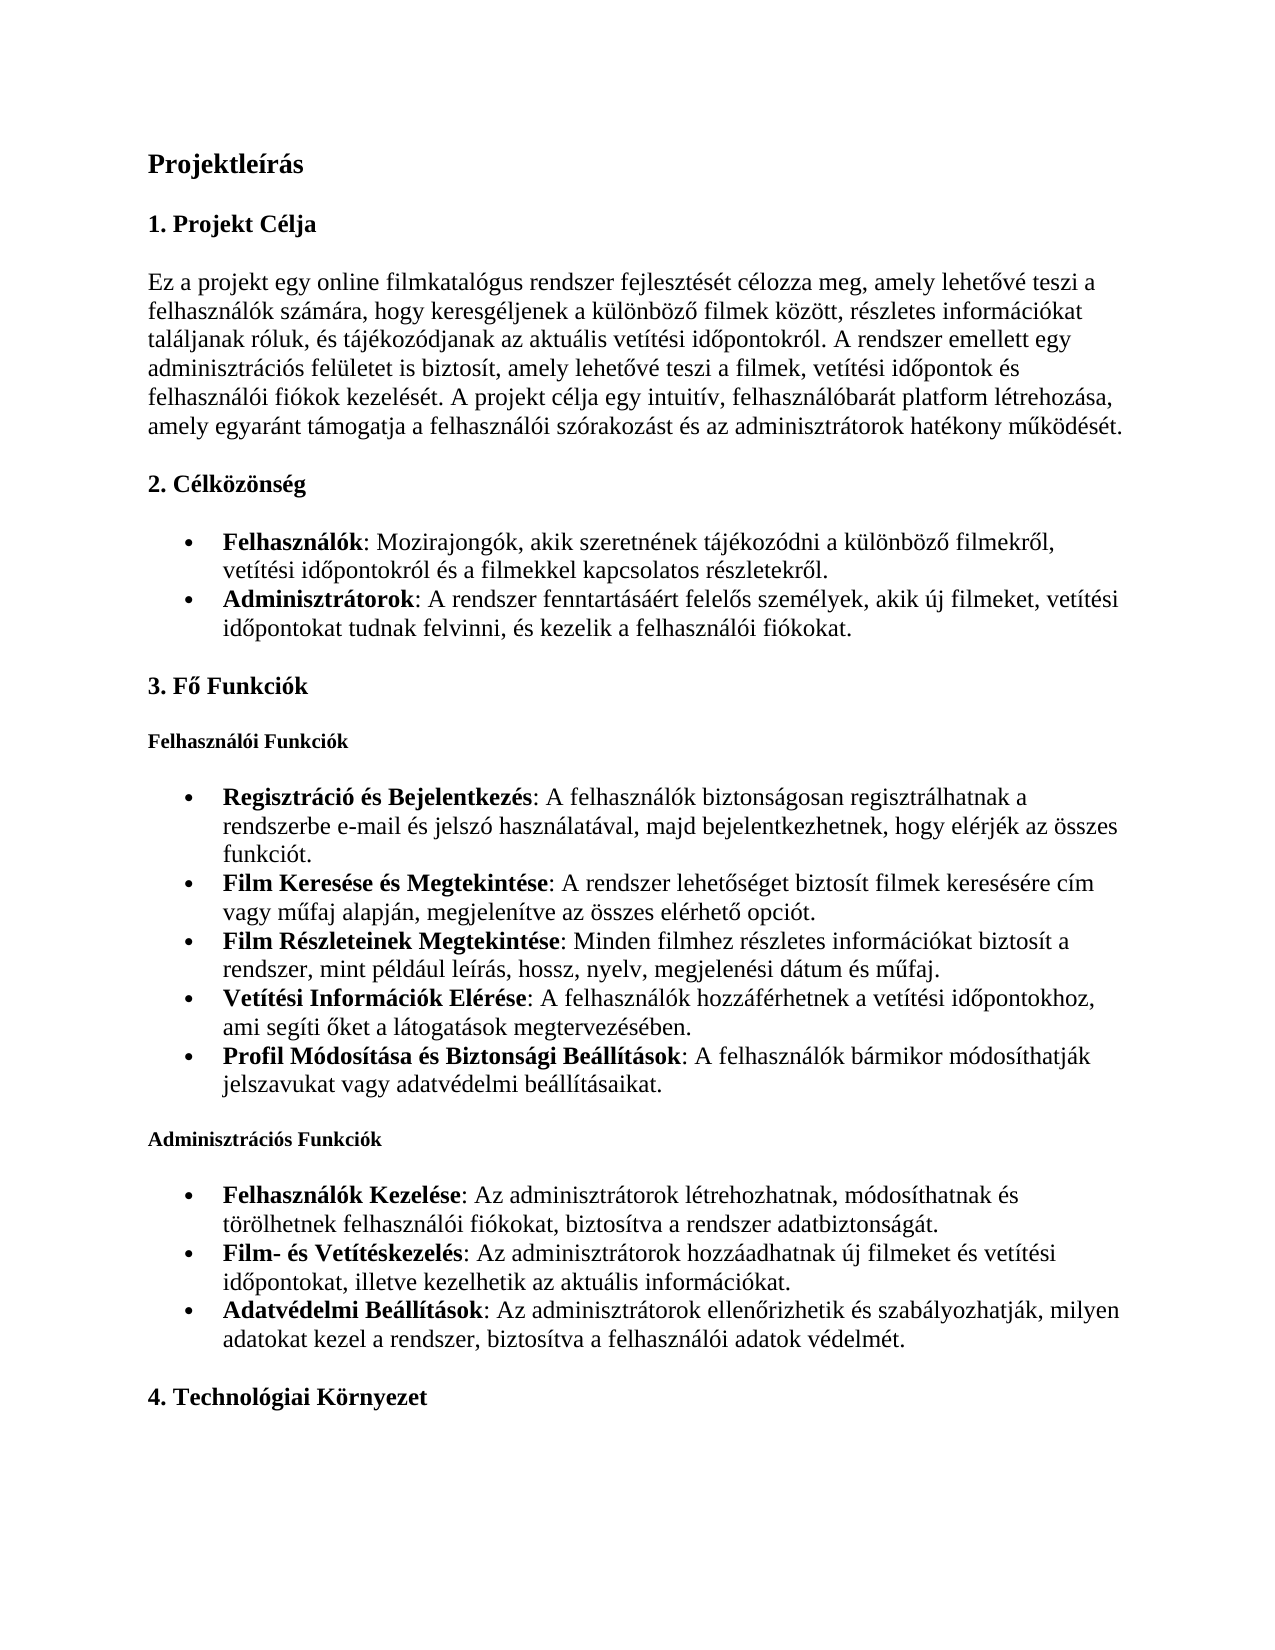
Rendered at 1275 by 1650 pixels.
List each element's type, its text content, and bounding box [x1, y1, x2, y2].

text Projektleírás [148, 148, 1127, 180]
list Adminisztrátorok: A rendszer fenntartásáért felelős személyek, akik új filmeket, vetítési időpontokat tudnak felvinni, és kezelik a felhasználói fiókokat. [185, 584, 1127, 642]
text 3. Fő Funkciók [148, 671, 1127, 699]
list Vetítési Információk Elérése: A felhasználók hozzáférhetnek a vetítési időpontokhoz, ami segíti őket a látogatások megtervezésében. [185, 983, 1127, 1041]
list Film Részleteinek Megtekintése: Minden filmhez részletes információkat biztosít a rendszer, mint például leírás, hossz, nyelv, megjelenési dátum és műfaj. [185, 926, 1127, 983]
text 1. Projekt Célja [148, 209, 1127, 238]
list Adatvédelmi Beállítások: Az adminisztrátorok ellenőrizhetik és szabályozhatják, milyen adatokat kezel a rendszer, biztosítva a felhasználói adatok védelmét. [185, 1296, 1127, 1353]
text 2. Célközönség [148, 469, 1127, 497]
list Felhasználók Kezelése: Az adminisztrátorok létrehozhatnak, módosíthatnak és törölhetnek felhasználói fiókokat, biztosítva a rendszer adatbiztonságát. [185, 1181, 1127, 1238]
list Profil Módosítása és Biztonsági Beállítások: A felhasználók bármikor módosíthatják jelszavukat vagy adatvédelmi beállításaikat. [185, 1041, 1127, 1098]
text Ez a projekt egy online filmkatalógus rendszer fejlesztését célozza meg, amely lehetővé teszi a felhasználók számára, hogy keresgéljenek a különböző filmek között, részletes információkat találjanak róluk, és tájékozódjanak az aktuális vetítési időpontokról. A rendszer emellett egy adminisztrációs felületet is biztosít, amely lehetővé teszi a filmek, vetítési időpontok és felhasználói fiókok kezelését. A projekt célja egy intuitív, felhasználóbarát platform létrehozása, amely egyaránt támogatja a felhasználói szórakozást és az adminisztrátorok hatékony működését. [148, 267, 1127, 439]
list Felhasználók: Mozirajongók, akik szeretnének tájékozódni a különböző filmekről, vetítési időpontokról és a filmekkel kapcsolatos részletekről. [185, 527, 1127, 584]
list Film- és Vetítéskezelés: Az adminisztrátorok hozzáadhatnak új filmeket és vetítési időpontokat, illetve kezelhetik az aktuális információkat. [185, 1238, 1127, 1296]
list Regisztráció és Bejelentkezés: A felhasználók biztonságosan regisztrálhatnak a rendszerbe e-mail és jelszó használatával, majd bejelentkezhetnek, hogy elérjék az összes funkciót. [185, 782, 1127, 868]
text Felhasználói Funkciók [148, 729, 1127, 753]
list Film Keresése és Megtekintése: A rendszer lehetőséget biztosít filmek keresésére cím vagy műfaj alapján, megjelenítve az összes elérhető opciót. [185, 868, 1127, 926]
text Adminisztrációs Funkciók [148, 1127, 1127, 1151]
text 4. Technológiai Környezet [148, 1382, 1127, 1411]
